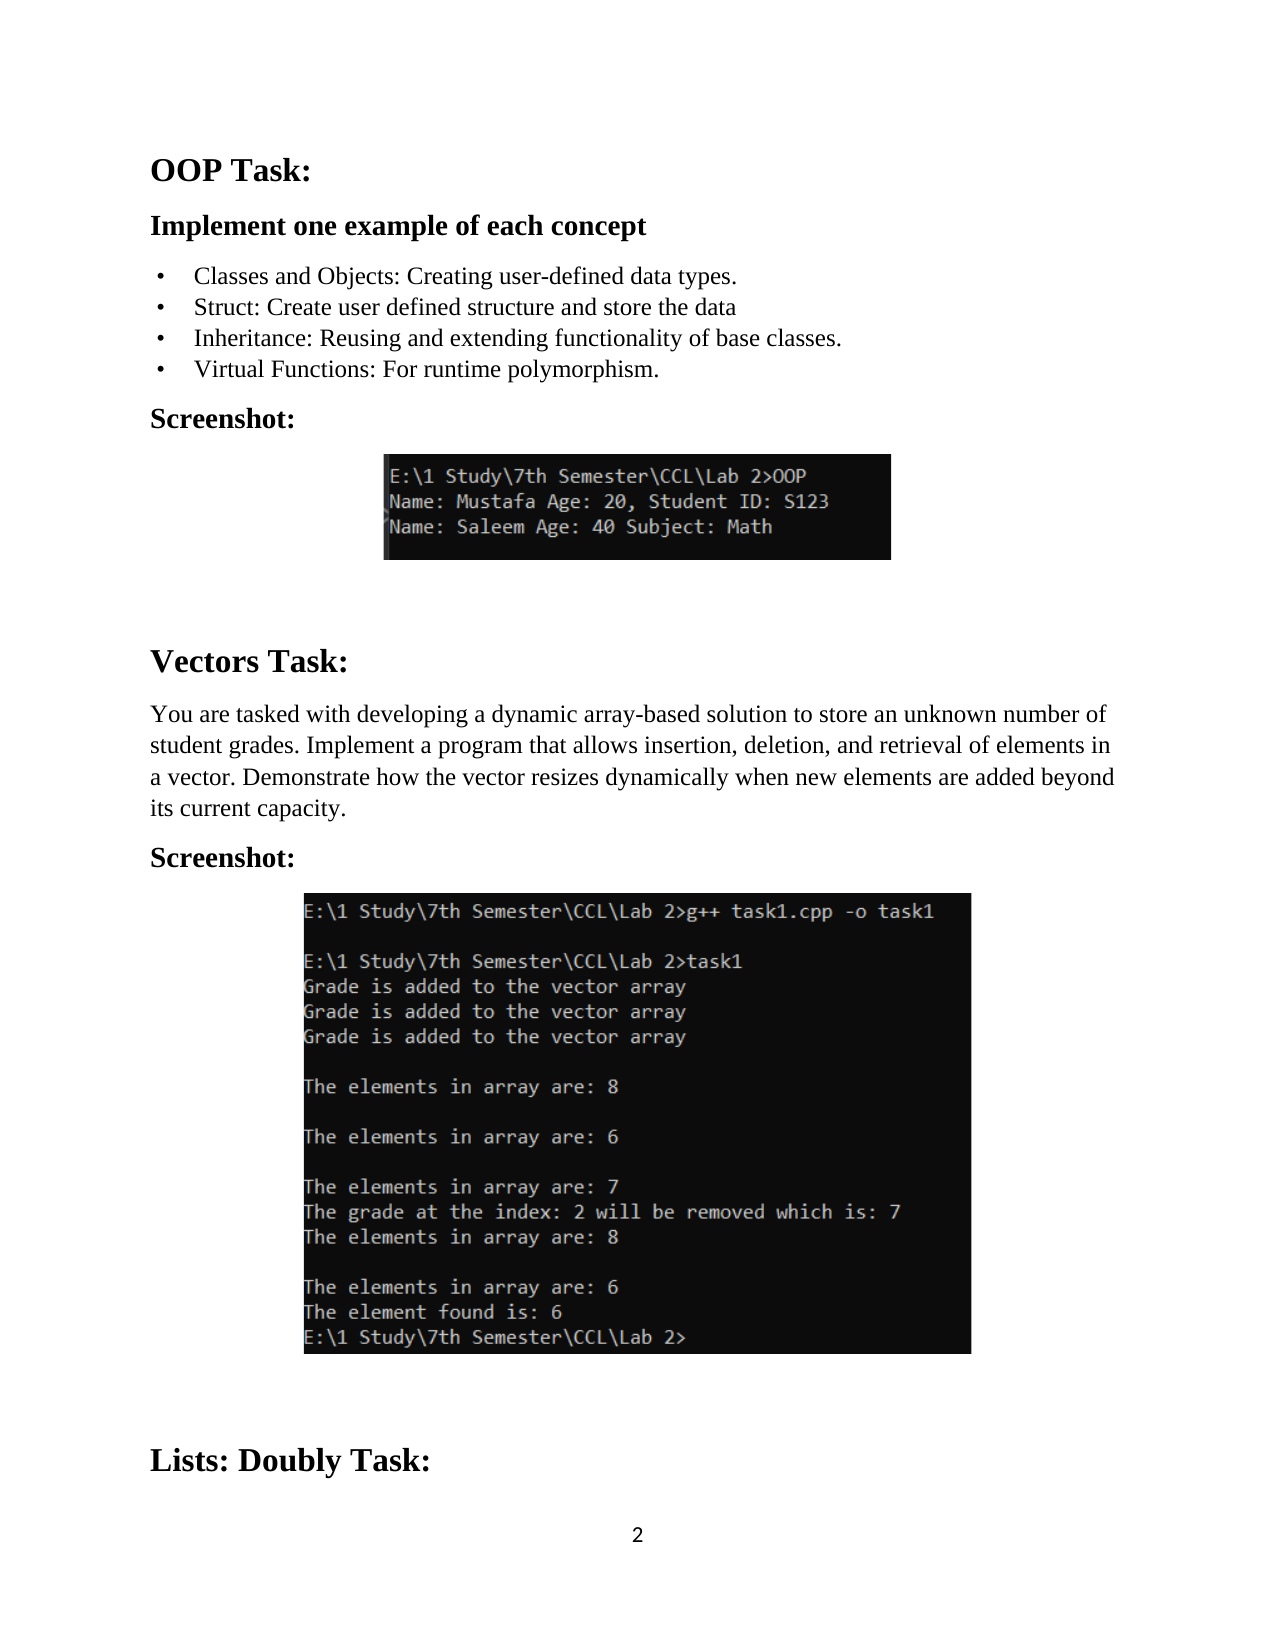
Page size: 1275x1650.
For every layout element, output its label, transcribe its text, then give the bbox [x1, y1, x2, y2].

text OOP Task: [150, 150, 1125, 188]
text Lists: Doubly Task: [150, 1440, 1125, 1479]
list Inheritance: Reusing and extending functionality of base classes. [156, 323, 1125, 352]
picture [383, 454, 892, 560]
list Virtual Functions: For runtime polymorphism. [156, 354, 1125, 383]
text You are tasked with developing a dynamic array-based solution to store an unknown number of student grades. Implement a program that allows insertion, deletion, and retrieval of elements in a vector. Demonstrate how the vector resizes dynamically when new elements are added beyond its current capacity. [150, 699, 1125, 821]
text Implement one example of each concept [150, 208, 1125, 242]
list Classes and Objects: Creating user-defined data types. [156, 261, 1125, 289]
text Vectors Task: [150, 642, 1125, 680]
list Struct: Create user defined structure and store the data [156, 292, 1125, 321]
picture [303, 893, 972, 1354]
text Screenshot: [150, 402, 1125, 435]
text Screenshot: [150, 840, 1125, 874]
